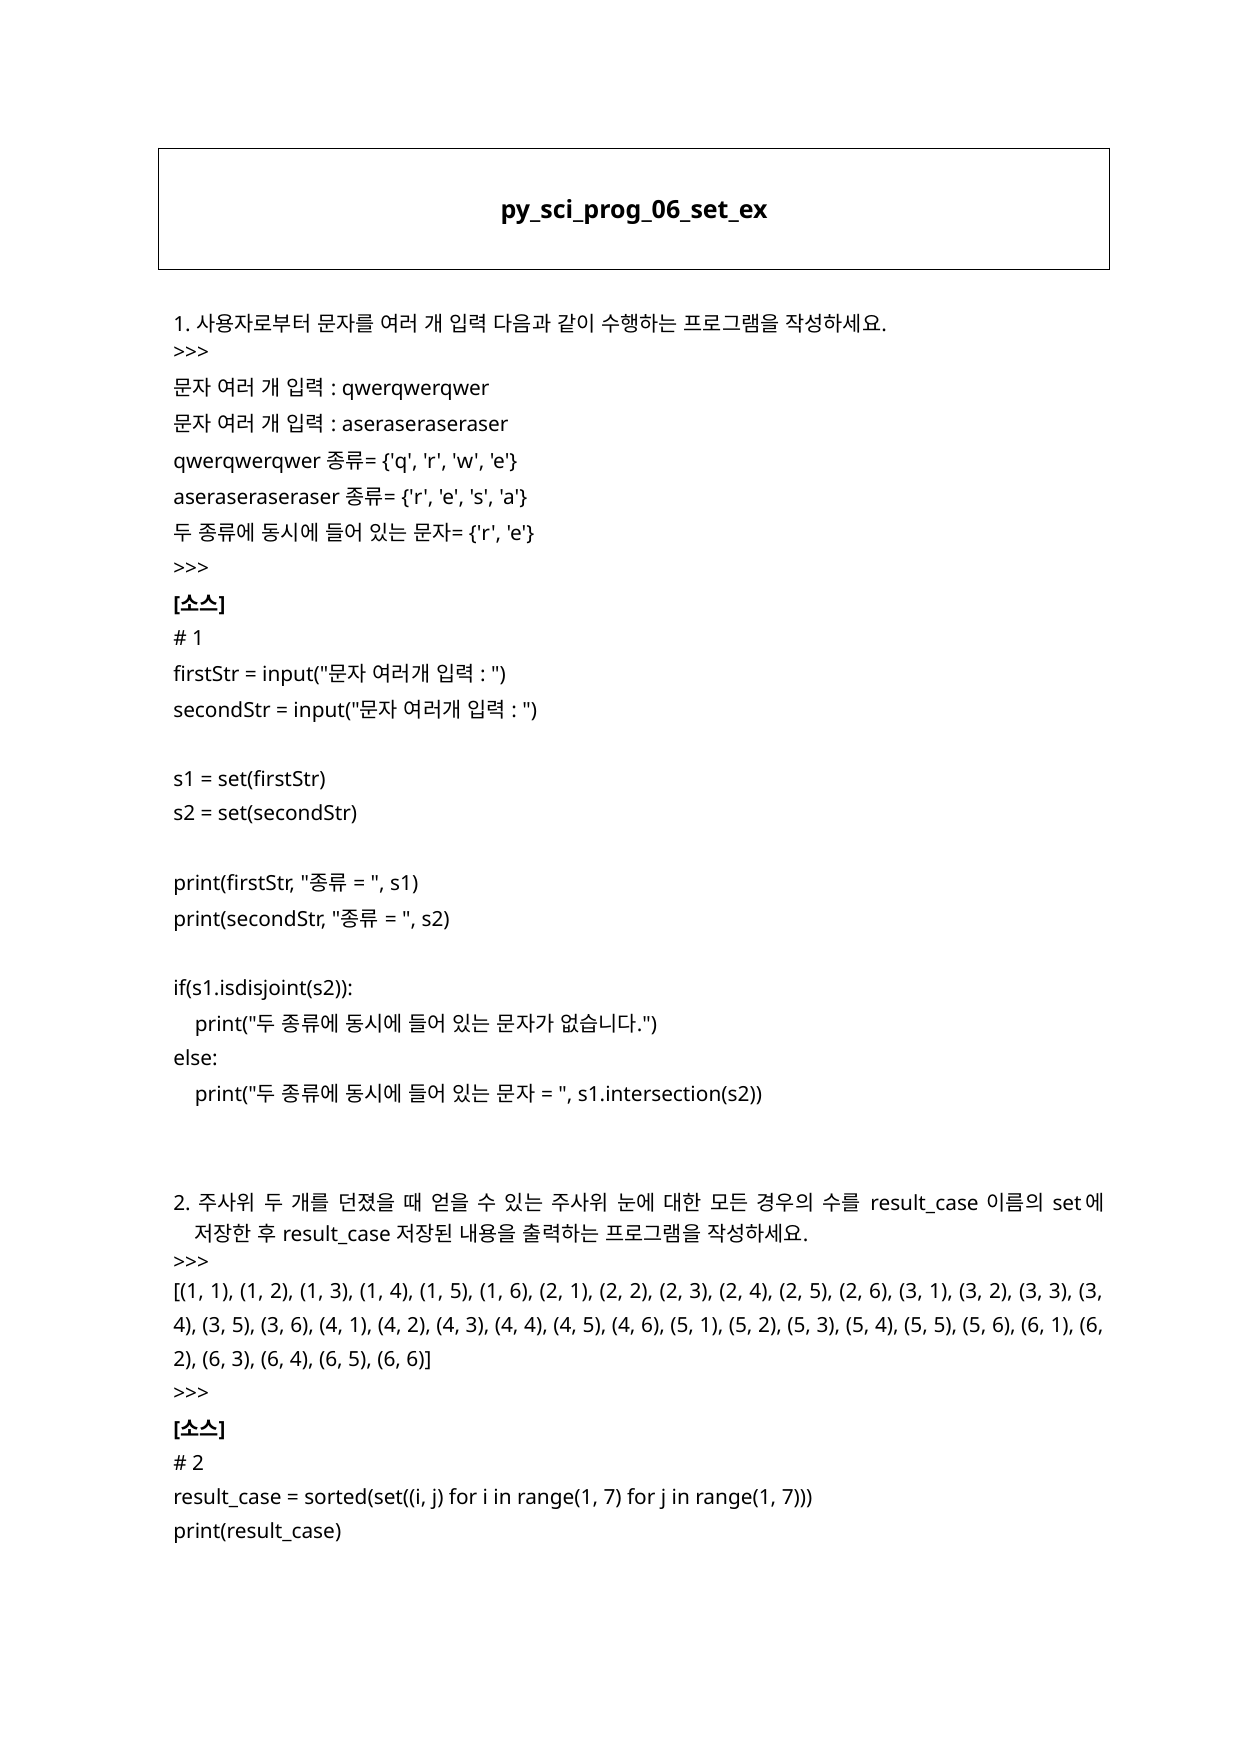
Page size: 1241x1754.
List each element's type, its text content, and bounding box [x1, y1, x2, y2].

table_header 1. 사용자로부터 문자를 여러 개 입력 다음과 같이 수행하는 프로그램을 작성하세요. >>> 문자 여러 개 입력 : qwerqwerqwer 문자 여러 개 입력 : aseraseraseraser qwerqwerqwer 종류= {'q', 'r', 'w', 'e'} aseraseraseraser 종류= {'r', 'e', 's', 'a'} 두 종류에 동시에 들어 있는 문자= {'r', 'e'} >>> [소스] # 1 firstStr = input("문자 여러개 입력 : ") secondStr = input("문자 여러개 입력 : ") s1 = set(firstStr) s2 = set(secondStr) print(firstStr, "종류 = ", s1) print(secondStr, "종류 = ", s2) if(s1.isdisjoint(s2)): print("두 종류에 동시에 들어 있는 문자가 없습니다.") else: print("두 종류에 동시에 들어 있는 문자 = ", s1.intersection(s2)) [163, 304, 1116, 1116]
table_header 2. 주사위 두 개를 던졌을 때 얻을 수 있는 주사위 눈에 대한 모든 경우의 수를 result_case 이름의 set에 저장한 후 result_case 저장된 내용을 출력하는 프로그램을 작성하세요. >>> [(1, 1), (1, 2), (1, 3), (1, 4), (1, 5), (1, 6), (2, 1), (2, 2), (2, 3), (2, 4), (2, 5), (2, 6), (3, 1), (3, 2), (3, 3), (3, 4), (3, 5), (3, 6), (4, 1), (4, 2), (4, 3), (4, 4), (4, 5), (4, 6), (5, 1), (5, 2), (5, 3), (5, 4), (5, 5), (5, 6), (6, 1), (6, 2), (6, 3), (6, 4), (6, 5), (6, 6)] >>> [소스] # 2 result_case = sorted(set((i, j) for i in range(1, 7) for j in range(1, 7))) print(result_case) [163, 1184, 1116, 1553]
table_header py_sci_prog_06_set_ex [159, 149, 1109, 269]
